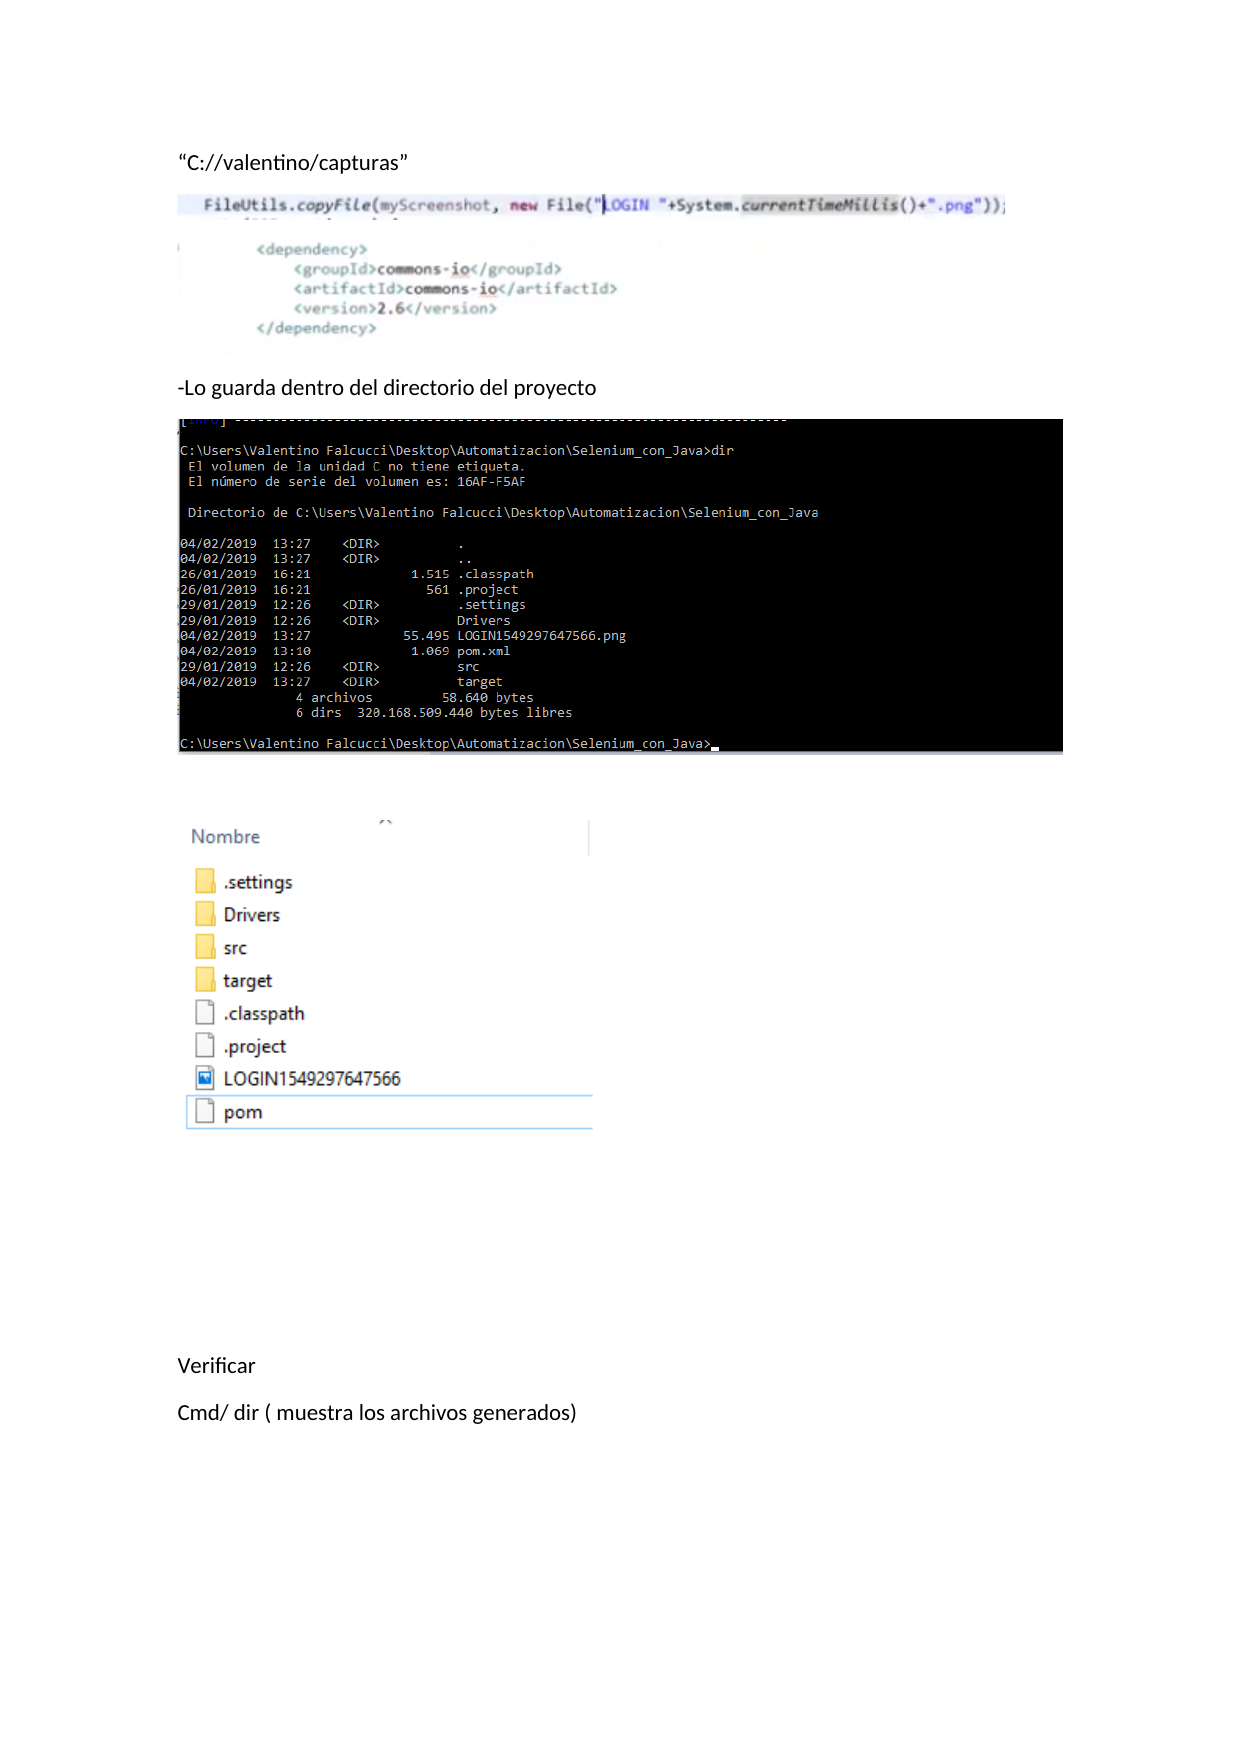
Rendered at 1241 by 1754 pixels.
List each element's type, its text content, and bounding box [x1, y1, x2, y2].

picture [177, 419, 1063, 755]
picture [177, 241, 910, 354]
text “C://valentino/capturas” [177, 148, 1063, 176]
text Cmd/ dir ( muestra los archivos generados) [177, 1398, 1063, 1426]
text Verificar [177, 1352, 1063, 1379]
picture [177, 820, 593, 1239]
text -Lo guarda dentro del directorio del proyecto [177, 373, 1063, 401]
picture [177, 194, 1006, 220]
